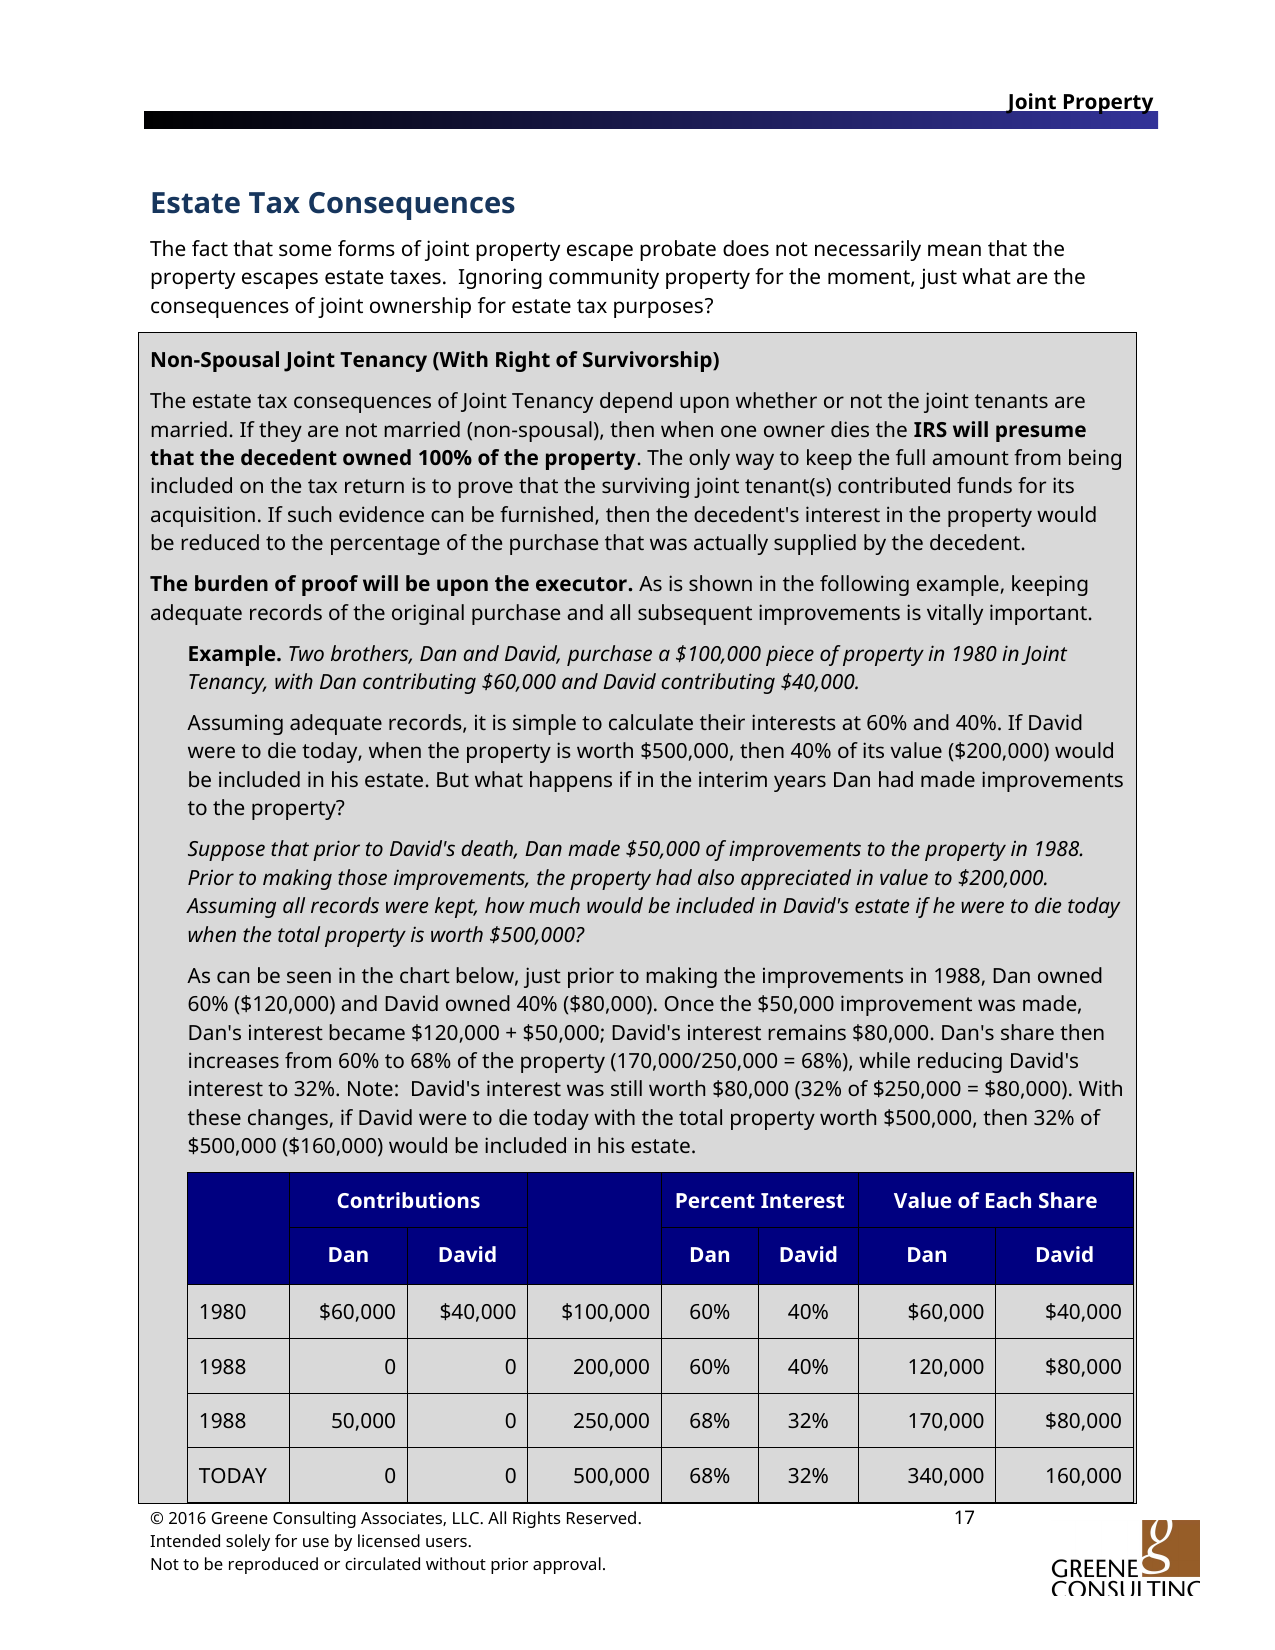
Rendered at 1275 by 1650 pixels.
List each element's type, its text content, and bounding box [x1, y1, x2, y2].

subtitle Estate Tax Consequences [150, 182, 1125, 222]
table_header Non-Spousal Joint Tenancy (With Right of Survivorship) The estate tax consequences of Joint Tenancy depend upon whether or not the joint tenants are married. If they are not married (non-spousal), then when one owner dies the IRS will presume that the decedent owned 100% of the property. The only way to keep the full amount from being included on the tax return is to prove that the surviving joint tenant(s) contributed funds for its acquisition. If such evidence can be furnished, then the decedent's interest in the property would be reduced to the percentage of the purchase that was actually supplied by the decedent. The burden of proof will be upon the executor. As is shown in the following example, keeping adequate records of the original purchase and all subsequent improvements is vitally important. Example. Two brothers, Dan and David, purchase a $100,000 piece of property in 1980 in Joint Tenancy, with Dan contributing $60,000 and David contributing $40,000. Assuming adequate records, it is simple to calculate their interests at 60% and 40%. If David were to die today, when the property is worth $500,000, then 40% of its value ($200,000) would be included in his estate. But what happens if in the interim years Dan had made improvements to the property? Suppose that prior to David's death, Dan made $50,000 of improvements to the property in 1988. Prior to making those improvements, the property had also appreciated in value to $200,000. Assuming all records were kept, how much would be included in David's estate if he were to die today when the total property is worth $500,000? As can be seen in the chart below, just prior to making the improvements in 1988, Dan owned 60% ($120,000) and David owned 40% ($80,000). Once the $50,000 improvement was made, Dan's interest became $120,000 + $50,000; David's interest remains $80,000. Dan's share then increases from 60% to 68% of the property (170,000/250,000 = 68%), while reducing David's interest to 32%. Note: David's interest was still worth $80,000 (32% of $250,000 = $80,000). With these changes, if David were to die today with the total property worth $500,000, then 32% of $500,000 ($160,000) would be included in his estate. [139, 333, 1136, 1503]
text The fact that some forms of joint property escape probate does not necessarily mean that the property escapes estate taxes. Ignoring community property for the moment, just what are the consequences of joint ownership for estate tax purposes? [150, 234, 1125, 319]
picture [1050, 1520, 1200, 1596]
